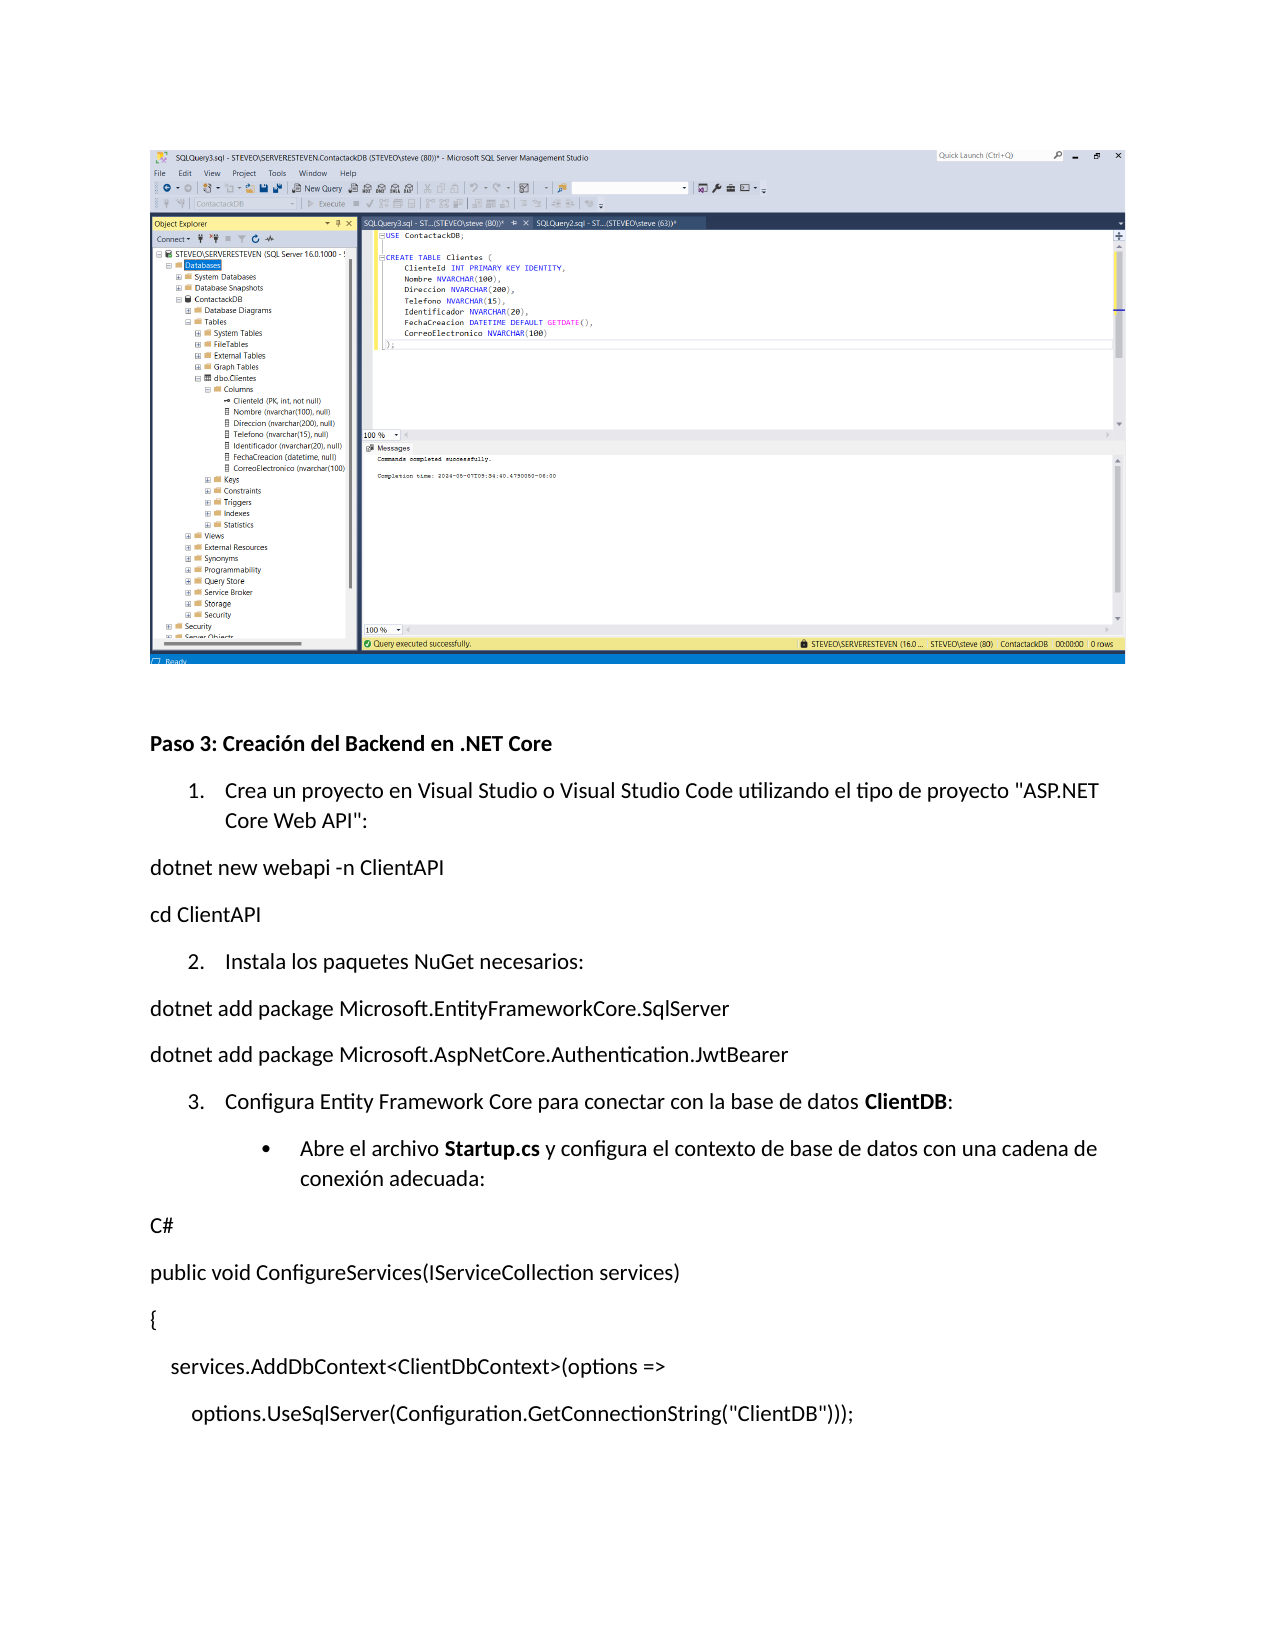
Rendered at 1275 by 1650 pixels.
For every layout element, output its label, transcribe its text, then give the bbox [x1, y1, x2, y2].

text dotnet add package Microsoft.AspNetCore.Authentication.JwtBearer [150, 1041, 1125, 1068]
text dotnet add package Microsoft.EntityFrameworkCore.SqlServer [150, 994, 1125, 1022]
text cd ClientAPI [150, 900, 1125, 928]
list Abre el archivo Startup.cs y configura el contexto de base de datos con una cadena de conexión adecuada: [262, 1134, 1125, 1192]
text Paso 3: Creación del Backend en .NET Core [150, 729, 1125, 757]
text public void ConfigureServices(IServiceCollection services) [150, 1258, 1125, 1286]
text C# [150, 1211, 1125, 1239]
list Instala los paquetes NuGet necesarios: [187, 947, 1125, 975]
text { [150, 1305, 1125, 1333]
text services.AddDbContext<ClientDbContext>(options => [150, 1352, 1125, 1380]
text options.UseSqlServer(Configuration.GetConnectionString("ClientDB"))); [150, 1399, 1125, 1427]
list Configura Entity Framework Core para conectar con la base de datos ClientDB: [187, 1087, 1125, 1115]
list Crea un proyecto en Visual Studio o Visual Studio Code utilizando el tipo de proyecto "ASP.NET Core Web API": [187, 776, 1125, 834]
text dotnet new webapi -n ClientAPI [150, 853, 1125, 881]
picture [150, 150, 1125, 664]
